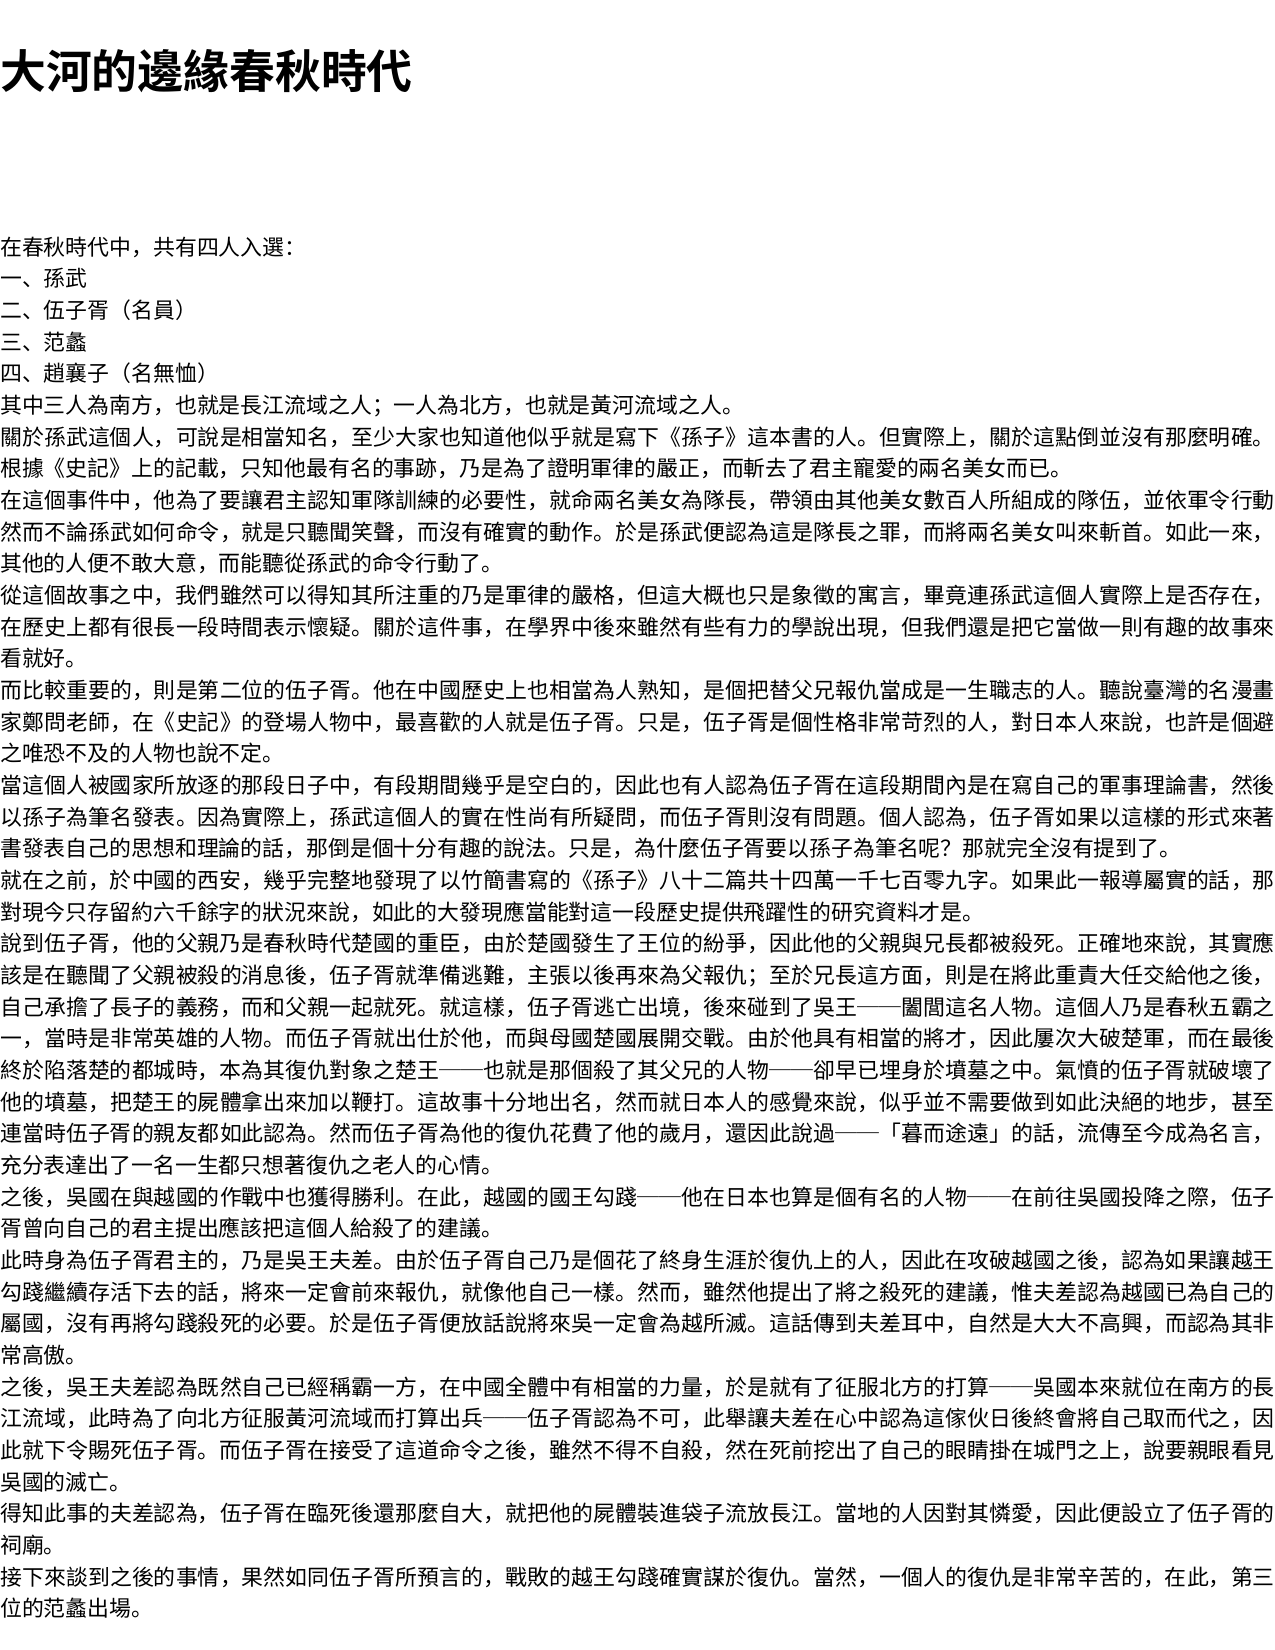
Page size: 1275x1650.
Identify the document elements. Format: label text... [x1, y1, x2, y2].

text 當這個人被國家所放逐的那段日子中，有段期間幾乎是空白的，因此也有人認為伍子胥在這段期間內是在寫自己的軍事理論書，然後以孫子為筆名發表。因為實際上，孫武這個人的實在性尚有所疑問，而伍子胥則沒有問題。個人認為，伍子胥如果以這樣的形式來著書發表自己的思想和理論的話，那倒是個十分有趣的說法。只是，為什麼伍子胥要以孫子為筆名呢？那就完全沒有提到了。 [0, 768, 1275, 863]
text 關於孫武這個人，可說是相當知名，至少大家也知道他似乎就是寫下《孫子》這本書的人。但實際上，關於這點倒並沒有那麼明確。根據《史記》上的記載，只知他最有名的事跡，乃是為了證明軍律的嚴正，而斬去了君主寵愛的兩名美女而已。 [0, 420, 1275, 483]
text 就在之前，於中國的西安，幾乎完整地發現了以竹簡書寫的《孫子》八十二篇共十四萬一千七百零九字。如果此一報導屬實的話，那對現今只存留約六千餘字的狀況來說，如此的大發現應當能對這一段歷史提供飛躍性的研究資料才是。 [0, 863, 1275, 926]
text 說到伍子胥，他的父親乃是春秋時代楚國的重臣，由於楚國發生了王位的紛爭，因此他的父親與兄長都被殺死。正確地來說，其實應該是在聽聞了父親被殺的消息後，伍子胥就準備逃難，主張以後再來為父報仇；至於兄長這方面，則是在將此重責大任交給他之後，自己承擔了長子的義務，而和父親一起就死。就這樣，伍子胥逃亡出境，後來碰到了吳王──闔閭這名人物。這個人乃是春秋五霸之一，當時是非常英雄的人物。而伍子胥就出仕於他，而與母國楚國展開交戰。由於他具有相當的將才，因此屢次大破楚軍，而在最後終於陷落楚的都城時，本為其復仇對象之楚王──也就是那個殺了其父兄的人物──卻早已埋身於墳墓之中。氣憤的伍子胥就破壞了他的墳墓，把楚王的屍體拿出來加以鞭打。這故事十分地出名，然而就日本人的感覺來說，似乎並不需要做到如此決絕的地步，甚至連當時伍子胥的親友都如此認為。然而伍子胥為他的復仇花費了他的歲月，還因此說過──「暮而途遠」的話，流傳至今成為名言，充分表達出了一名一生都只想著復仇之老人的心情。 [0, 926, 1275, 1180]
text 接下來談到之後的事情，果然如同伍子胥所預言的，戰敗的越王勾踐確實謀於復仇。當然，一個人的復仇是非常辛苦的，在此，第三位的范蠡出場。 [0, 1560, 1275, 1623]
text 三、范蠡 [0, 325, 1275, 356]
text 之後，吳王夫差認為既然自己已經稱霸一方，在中國全體中有相當的力量，於是就有了征服北方的打算──吳國本來就位在南方的長江流域，此時為了向北方征服黃河流域而打算出兵──伍子胥認為不可，此舉讓夫差在心中認為這傢伙日後終會將自己取而代之，因此就下令賜死伍子胥。而伍子胥在接受了這道命令之後，雖然不得不自殺，然在死前挖出了自己的眼睛掛在城門之上，說要親眼看見吳國的滅亡。 [0, 1370, 1275, 1496]
text 二、伍子胥（名員） [0, 293, 1275, 325]
text 此時身為伍子胥君主的，乃是吳王夫差。由於伍子胥自己乃是個花了終身生涯於復仇上的人，因此在攻破越國之後，認為如果讓越王勾踐繼續存活下去的話，將來一定會前來報仇，就像他自己一樣。然而，雖然他提出了將之殺死的建議，惟夫差認為越國已為自己的屬國，沒有再將勾踐殺死的必要。於是伍子胥便放話說將來吳一定會為越所滅。這話傳到夫差耳中，自然是大大不高興，而認為其非常高傲。 [0, 1243, 1275, 1370]
text 一、孫武 [0, 261, 1275, 293]
text 從這個故事之中，我們雖然可以得知其所注重的乃是軍律的嚴格，但這大概也只是象徵的寓言，畢竟連孫武這個人實際上是否存在，在歷史上都有很長一段時間表示懷疑。關於這件事，在學界中後來雖然有些有力的學說出現，但我們還是把它當做一則有趣的故事來看就好。 [0, 578, 1275, 673]
text 其中三人為南方，也就是長江流域之人；一人為北方，也就是黃河流域之人。 [0, 388, 1275, 420]
subtitle 大河的邊緣春秋時代 [0, 35, 1275, 102]
text 而比較重要的，則是第二位的伍子胥。他在中國歷史上也相當為人熟知，是個把替父兄報仇當成是一生職志的人。聽說臺灣的名漫畫家鄭問老師，在《史記》的登場人物中，最喜歡的人就是伍子胥。只是，伍子胥是個性格非常苛烈的人，對日本人來說，也許是個避之唯恐不及的人物也說不定。 [0, 673, 1275, 768]
text 之後，吳國在與越國的作戰中也獲得勝利。在此，越國的國王勾踐──他在日本也算是個有名的人物──在前往吳國投降之際，伍子胥曾向自己的君主提出應該把這個人給殺了的建議。 [0, 1180, 1275, 1243]
text 四、趙襄子（名無恤） [0, 356, 1275, 388]
text 得知此事的夫差認為，伍子胥在臨死後還那麼自大，就把他的屍體裝進袋子流放長江。當地的人因對其憐愛，因此便設立了伍子胥的祠廟。 [0, 1496, 1275, 1560]
text 在這個事件中，他為了要讓君主認知軍隊訓練的必要性，就命兩名美女為隊長，帶領由其他美女數百人所組成的隊伍，並依軍令行動。然而不論孫武如何命令，就是只聽聞笑聲，而沒有確實的動作。於是孫武便認為這是隊長之罪，而將兩名美女叫來斬首。如此一來，其他的人便不敢大意，而能聽從孫武的命令行動了。 [0, 483, 1275, 578]
text 在春秋時代中，共有四人入選： [0, 230, 1275, 261]
